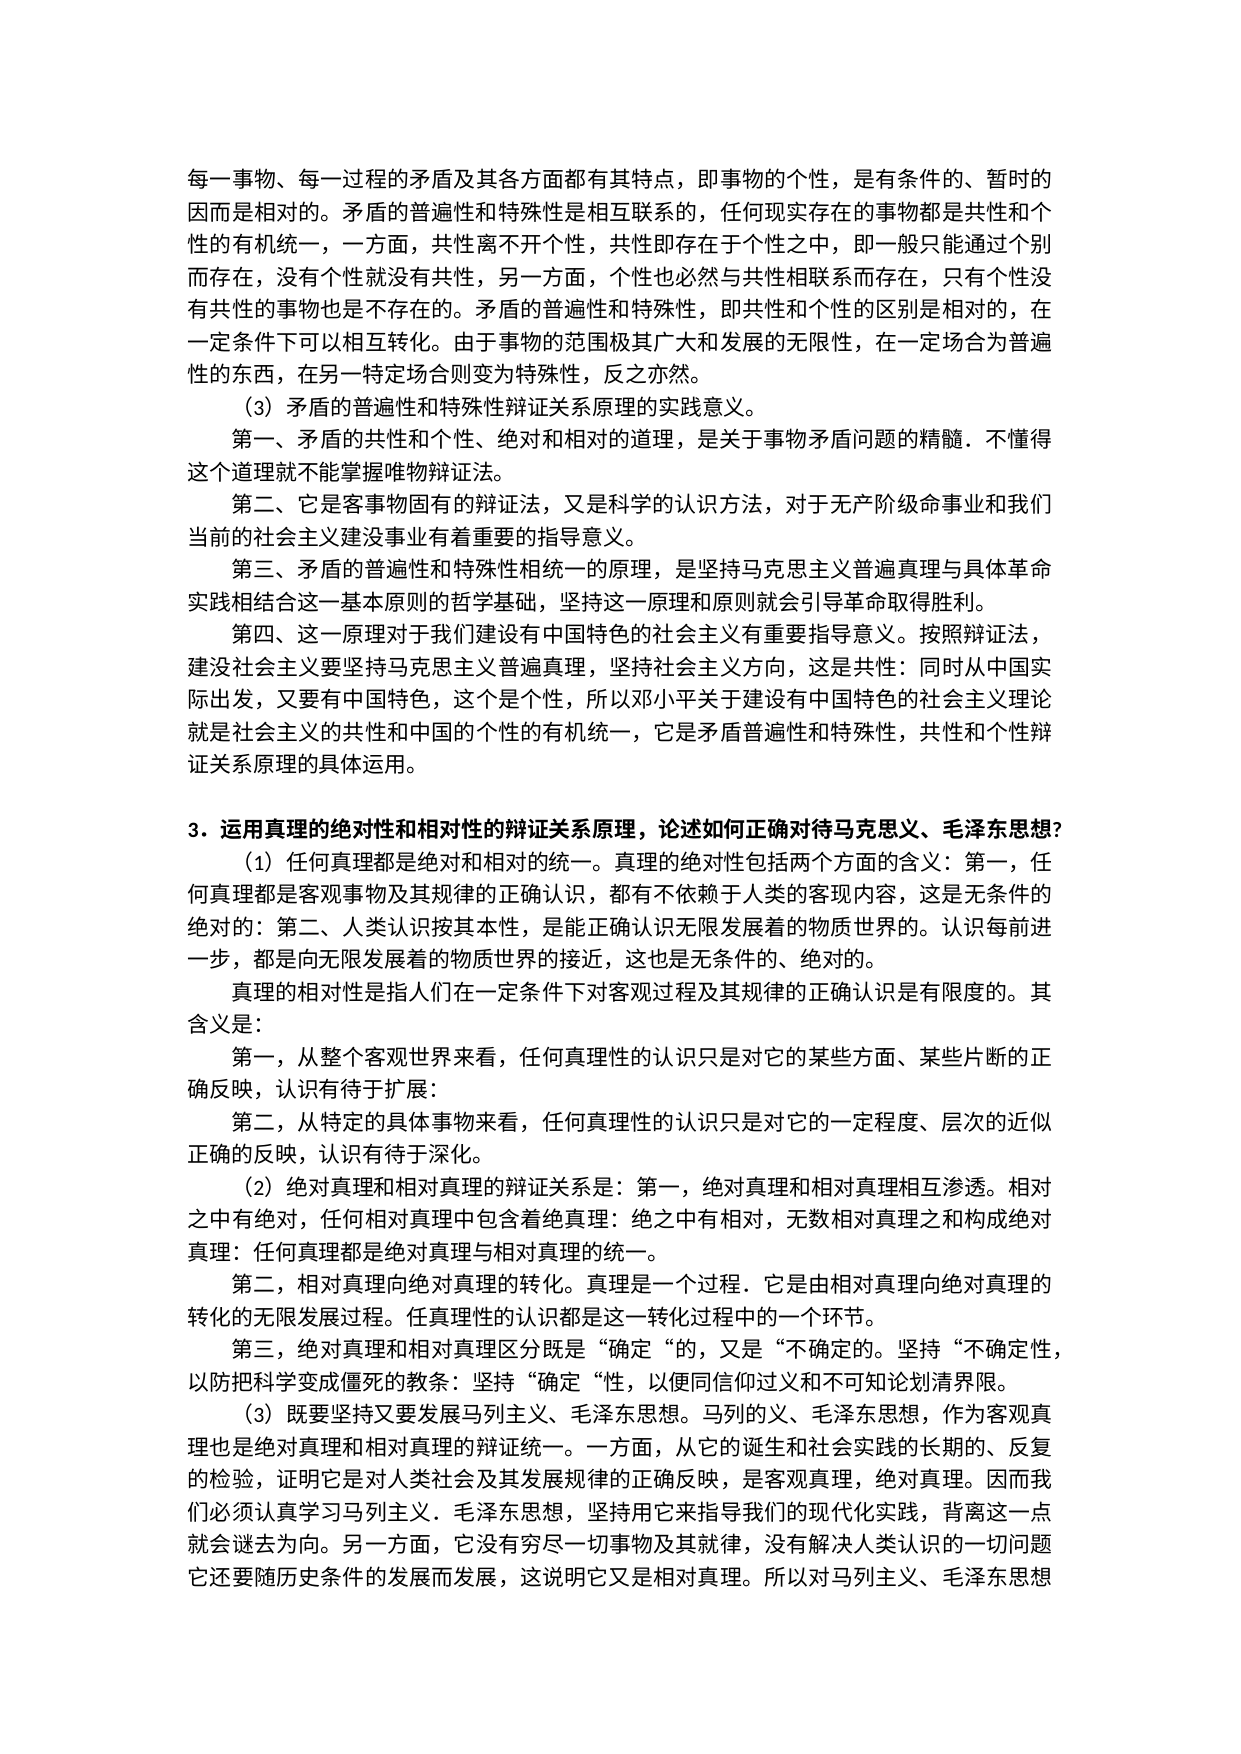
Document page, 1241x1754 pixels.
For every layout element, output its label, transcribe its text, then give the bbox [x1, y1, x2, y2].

text 第三、矛盾的普遍性和特殊性相统一的原理，是坚持马克思主义普遍真理与具体革命实践相结合这一基本原则的哲学基础，坚持这一原理和原则就会引导革命取得胜利。 [187, 552, 1053, 617]
text 第三，绝对真理和相对真理区分既是“确定“的，又是“不确定的。坚持“不确定性，以防把科学变成僵死的教条：坚持“确定“性，以便同信仰过义和不可知论划清界限。 [187, 1332, 1053, 1397]
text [187, 1397, 1053, 1592]
text 第二，从特定的具体事物来看，任何真理性的认识只是对它的一定程度、层次的近似正确的反映，认识有待于深化。 [187, 1104, 1053, 1169]
text 第二、它是客事物固有的辩证法，又是科学的认识方法，对于无产阶级命事业和我们当前的社会主义建没事业有着重要的指导意义。 [187, 487, 1053, 552]
text 3．运用真理的绝对性和相对性的辩证关系原理，论述如何正确对待马克思义、毛泽东思想? [187, 812, 1053, 844]
text （1）任何真理都是绝对和相对的统一。真理的绝对性包括两个方面的含义：第一，任何真理都是客观事物及其规律的正确认识，都有不依赖于人类的客现内容，这是无条件的、绝对的：第二、人类认识按其本性，是能正确认识无限发展着的物质世界的。认识每前进一步，都是向无限发展着的物质世界的接近，这也是无条件的、绝对的。 [187, 844, 1053, 974]
text 第一、矛盾的共性和个性、绝对和相对的道理，是关于事物矛盾问题的精髓．不懂得这个道理就不能掌握唯物辩证法。 [187, 422, 1053, 487]
text （3）矛盾的普遍性和特殊性辩证关系原理的实践意义。 [187, 389, 1053, 422]
text 第四、这一原理对于我们建设有中国特色的社会主义有重要指导意义。按照辩证法，建没社会主义要坚持马克思主义普遍真理，坚持社会主义方向，这是共性：同时从中国实际出发，又要有中国特色，这个是个性，所以邓小平关于建设有中国特色的社会主义理论就是社会主义的共性和中国的个性的有机统一，它是矛盾普遍性和特殊性，共性和个性辩证关系原理的具体运用。 [187, 617, 1053, 779]
text （2）绝对真理和相对真理的辩证关系是：第一，绝对真理和相对真理相互渗透。相对之中有绝对，任何相对真理中包含着绝真理：绝之中有相对，无数相对真理之和构成绝对真理：任何真理都是绝对真理与相对真理的统一。 [187, 1169, 1053, 1267]
text 第一，从整个客观世界来看，任何真理性的认识只是对它的某些方面、某些片断的正确反映，认识有待于扩展： [187, 1039, 1053, 1104]
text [187, 162, 1053, 389]
text 真理的相对性是指人们在一定条件下对客观过程及其规律的正确认识是有限度的。其含义是： [187, 974, 1053, 1039]
text 第二，相对真理向绝对真理的转化。真理是一个过程．它是由相对真理向绝对真理的转化的无限发展过程。任真理性的认识都是这一转化过程中的一个环节。 [187, 1267, 1053, 1332]
